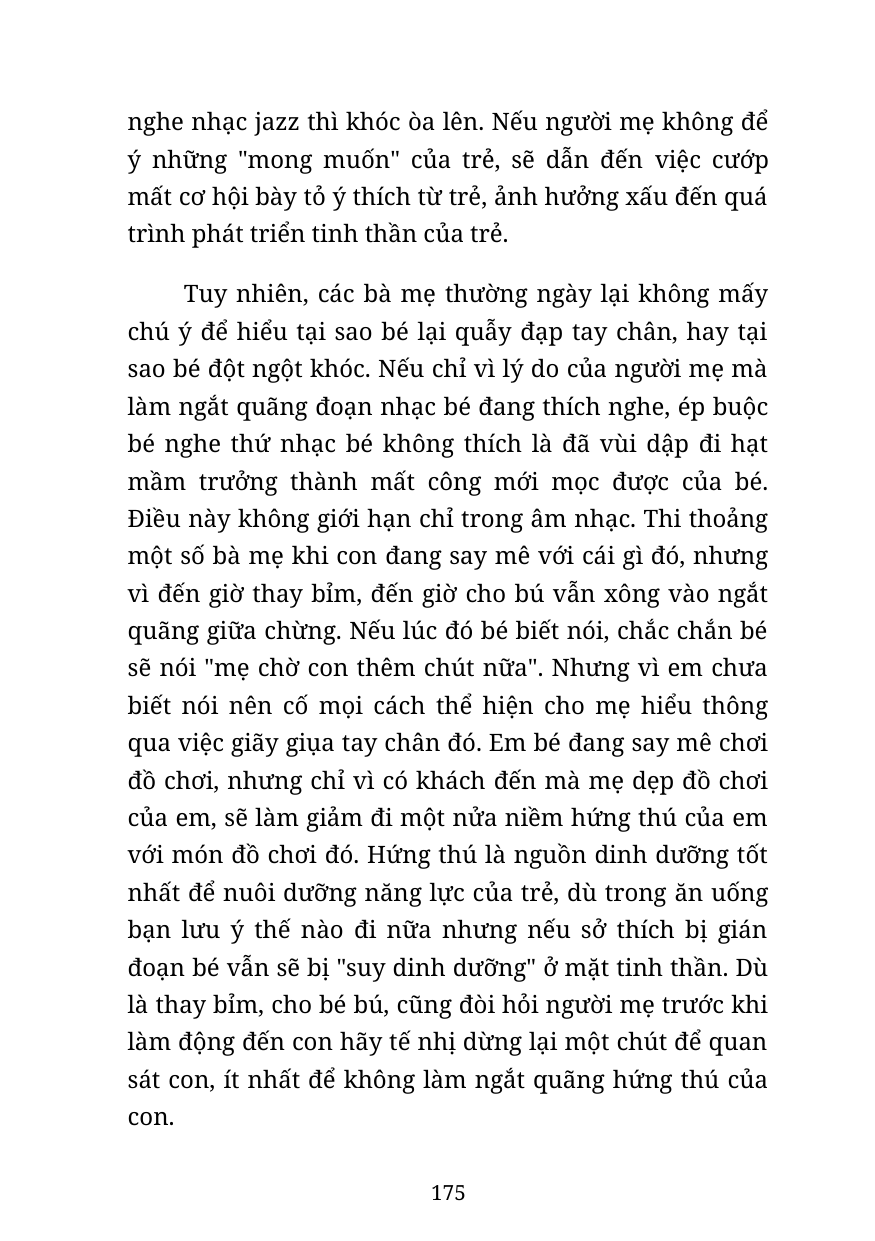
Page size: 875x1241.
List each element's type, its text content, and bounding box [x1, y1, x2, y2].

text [127, 105, 769, 250]
text Tuy nhiên, các bà mẹ thường ngày lại không mấy chú ý để hiểu tại sao bé lại quẫy đạp tay chân, hay tại sao bé đột ngột khóc. Nếu chỉ vì lý do của người mẹ mà làm ngắt quãng đoạn nhạc bé đang thích nghe, ép buộc bé nghe thứ nhạc bé không thích là đã vùi dập đi hạt mầm trưởng thành mất công mới mọc được của bé. Điều này không giới hạn chỉ trong âm nhạc. Thi thoảng một số bà mẹ khi con đang say mê với cái gì đó, nhưng vì đến giờ thay bỉm, đến giờ cho bú vẫn xông vào ngắt quãng giữa chừng. Nếu lúc đó bé biết nói, chắc chắn bé sẽ nói "mẹ chờ con thêm chút nữa". Nhưng vì em chưa biết nói nên cố mọi cách thể hiện cho mẹ hiểu thông qua việc giãy giụa tay chân đó. Em bé đang say mê chơi đồ chơi, nhưng chỉ vì có khách đến mà mẹ dẹp đồ chơi của em, sẽ làm giảm đi một nửa niềm hứng thú của em với món đồ chơi đó. Hứng thú là nguồn dinh dưỡng tốt nhất để nuôi dưỡng năng lực của trẻ, dù trong ăn uống bạn lưu ý thế nào đi nữa nhưng nếu sở thích bị gián đoạn bé vẫn sẽ bị "suy dinh dưỡng" ở mặt tinh thần. Dù là thay bỉm, cho bé bú, cũng đòi hỏi người mẹ trước khi làm động đến con hãy tế nhị dừng lại một chút để quan sát con, ít nhất để không làm ngắt quãng hứng thú của con. [127, 277, 769, 1133]
